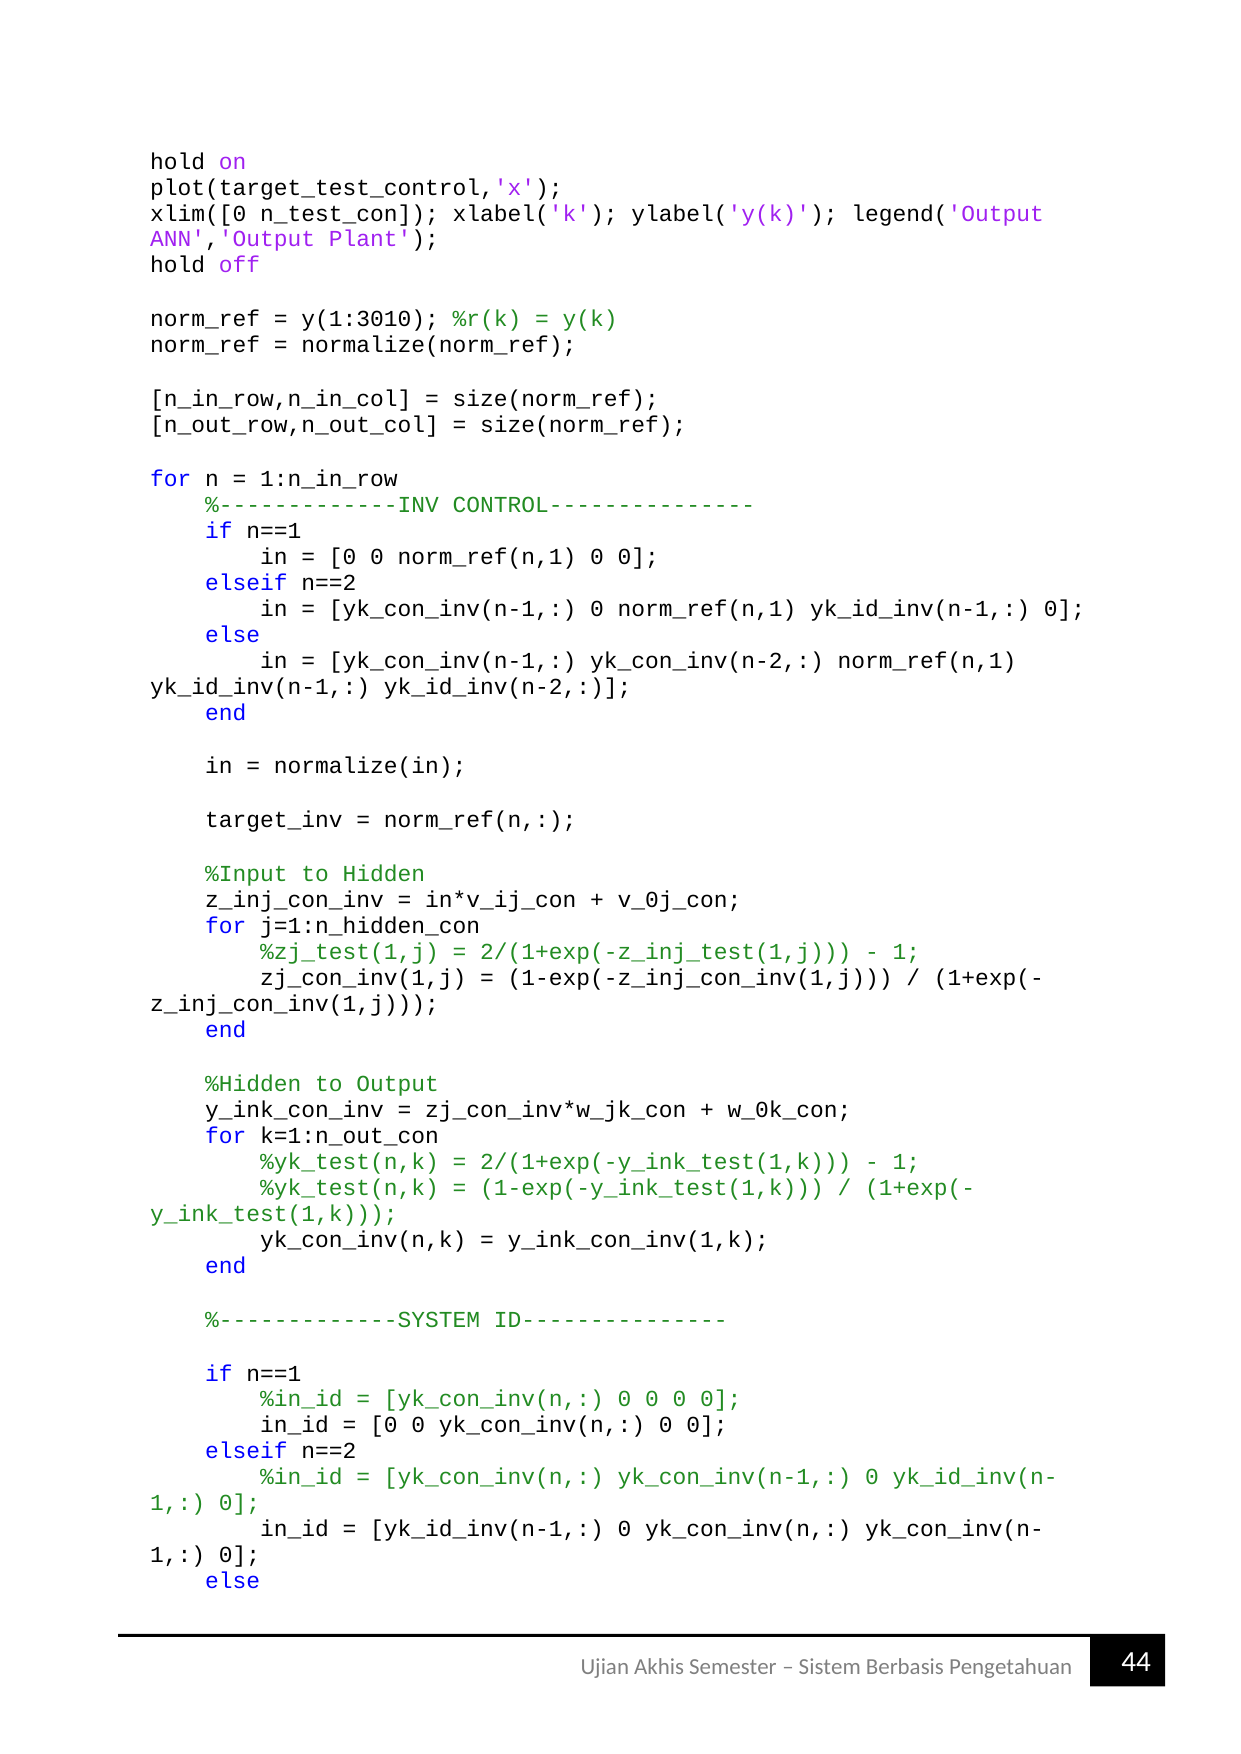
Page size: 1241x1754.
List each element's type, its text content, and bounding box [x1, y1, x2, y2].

text for j=1:n_hidden_con [150, 915, 1090, 941]
text y_ink_con_inv = zj_con_inv*w_jk_con + w_0k_con; [150, 1098, 1090, 1124]
text in_id = [yk_id_inv(n-1,:) 0 yk_con_inv(n,:) yk_con_inv(n-1,:) 0]; [150, 1517, 1090, 1569]
text %yk_test(n,k) = 2/(1+exp(-y_ink_test(1,k))) - 1; [150, 1150, 1090, 1176]
text for n = 1:n_in_row [150, 467, 1090, 493]
text xlim([0 n_test_con]); xlabel('k'); ylabel('y(k)'); legend('Output ANN','Output Plant'); [150, 202, 1090, 254]
text %in_id = [yk_con_inv(n,:) 0 0 0 0]; [150, 1388, 1090, 1414]
text zj_con_inv(1,j) = (1-exp(-z_inj_con_inv(1,j))) / (1+exp(-z_inj_con_inv(1,j))); [150, 967, 1090, 1018]
text hold off [150, 254, 1090, 280]
text else [150, 1569, 1090, 1595]
text end [150, 1254, 1090, 1280]
text for k=1:n_out_con [150, 1124, 1090, 1150]
text yk_con_inv(n,k) = y_ink_con_inv(1,k); [150, 1228, 1090, 1254]
text if n==1 [150, 1362, 1090, 1388]
text in = [yk_con_inv(n-1,:) 0 norm_ref(n,1) yk_id_inv(n-1,:) 0]; [150, 597, 1090, 623]
text norm_ref = y(1:3010); %r(k) = y(k) [150, 308, 1090, 334]
text hold on [150, 150, 1090, 176]
text end [150, 701, 1090, 727]
text in = normalize(in); [150, 755, 1090, 781]
text %zj_test(1,j) = 2/(1+exp(-z_inj_test(1,j))) - 1; [150, 941, 1090, 967]
text elseif n==2 [150, 571, 1090, 597]
text end [150, 1018, 1090, 1044]
text %yk_test(n,k) = (1-exp(-y_ink_test(1,k))) / (1+exp(-y_ink_test(1,k))); [150, 1176, 1090, 1228]
text else [150, 623, 1090, 649]
text plot(target_test_control,'x'); [150, 176, 1090, 202]
text if n==1 [150, 519, 1090, 545]
text %Hidden to Output [150, 1072, 1090, 1098]
text in_id = [0 0 yk_con_inv(n,:) 0 0]; [150, 1414, 1090, 1440]
text elseif n==2 [150, 1440, 1090, 1466]
text %-------------INV CONTROL--------------- [150, 493, 1090, 519]
text z_inj_con_inv = in*v_ij_con + v_0j_con; [150, 889, 1090, 915]
text [n_in_row,n_in_col] = size(norm_ref); [150, 388, 1090, 413]
text %in_id = [yk_con_inv(n,:) yk_con_inv(n-1,:) 0 yk_id_inv(n-1,:) 0]; [150, 1466, 1090, 1517]
text %Input to Hidden [150, 863, 1090, 889]
text [n_out_row,n_out_col] = size(norm_ref); [150, 413, 1090, 439]
text target_inv = norm_ref(n,:); [150, 809, 1090, 835]
text in = [yk_con_inv(n-1,:) yk_con_inv(n-2,:) norm_ref(n,1) yk_id_inv(n-1,:) yk_id_inv(n-2,:)]; [150, 649, 1090, 701]
text %-------------SYSTEM ID--------------- [150, 1308, 1090, 1334]
text norm_ref = normalize(norm_ref); [150, 334, 1090, 359]
text in = [0 0 norm_ref(n,1) 0 0]; [150, 545, 1090, 571]
